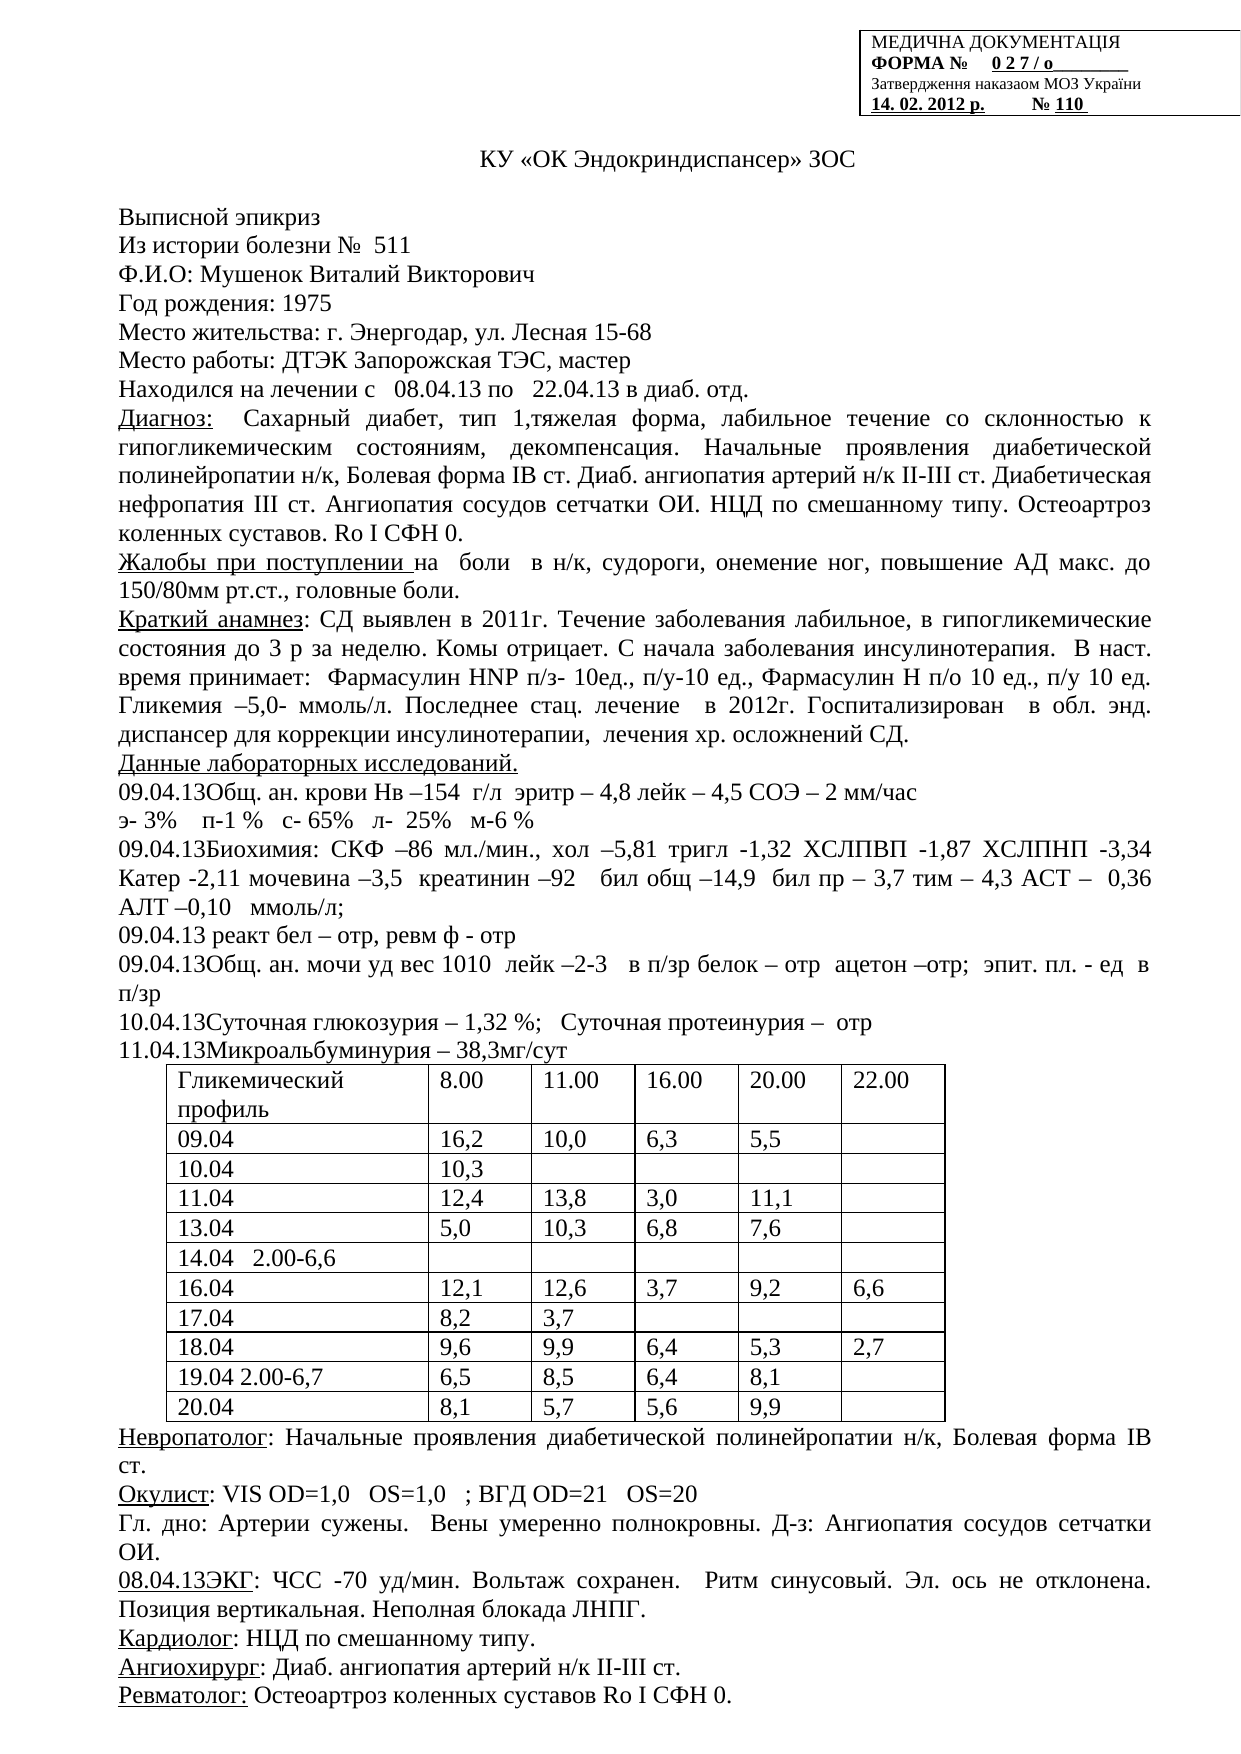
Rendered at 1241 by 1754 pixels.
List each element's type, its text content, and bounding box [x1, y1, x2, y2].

subtitle 09.04.13Общ. ан. мочи уд вес 1010 лейк –2-3 в п/зр белок – отр ацетон –отр; эпит. пл. - ед в п/зр [118, 949, 1152, 1007]
text 09.04.13Биохимия: СКФ –86 мл./мин., хол –5,81 тригл -1,32 ХСЛПВП -1,87 ХСЛПНП -3,34 Катер -2,11 мочевина –3,5 креатинин –92 бил общ –14,9 бил пр – 3,7 тим – 4,3 АСТ – 0,36 АЛТ –0,10 ммоль/л; [118, 834, 1152, 921]
text Невропатолог: Начальные проявления диабетической полинейропатии н/к, Болевая форма IВ ст. [118, 1422, 1152, 1479]
table_cell 5,7 [532, 1392, 634, 1421]
table_cell 10,3 [532, 1213, 634, 1242]
table_cell 6,4 [636, 1362, 738, 1391]
table_cell 12,6 [532, 1273, 634, 1302]
table_cell 8,1 [739, 1362, 841, 1391]
table_cell [636, 1243, 738, 1272]
table_cell 11,1 [739, 1184, 841, 1212]
text 08.04.13ЭКГ: ЧСС -70 уд/мин. Вольтаж сохранен. Ритм синусовый. Эл. ось не отклонена. Позиция вертикальная. Неполная блокада ЛНПГ. [118, 1566, 1152, 1623]
table_cell 16.04 [167, 1273, 428, 1302]
table_header 8.00 [429, 1065, 531, 1123]
table_cell [636, 1303, 738, 1331]
table_cell 14.04 2.00-6,6 [167, 1243, 428, 1272]
table_cell [842, 1243, 944, 1272]
table_cell 10,3 [429, 1154, 531, 1182]
table_cell 10,0 [532, 1124, 634, 1153]
text Ревматолог: Остеоартроз коленных суставов Ro I СФН 0. [118, 1681, 1152, 1709]
table_cell 8,2 [429, 1303, 531, 1331]
table_cell 6,8 [636, 1213, 738, 1242]
subtitle Из истории болезни № 511 [118, 231, 1152, 259]
table_cell 6,4 [636, 1333, 738, 1361]
subtitle КУ «ОК Эндокриндиспансер» ЗОС [177, 144, 1158, 173]
table_cell 6,3 [636, 1124, 738, 1153]
text Кардиолог: НЦД по смешанному типу. [118, 1623, 1152, 1652]
table_cell 9,9 [532, 1333, 634, 1361]
table_cell 8,1 [429, 1392, 531, 1421]
table_cell 19.04 2.00-6,7 [167, 1362, 428, 1391]
table_cell [842, 1154, 944, 1182]
text Гл. дно: Артерии сужены. Вены умеренно полнокровны. Д-з: Ангиопатия сосудов сетчатки ОИ. [118, 1508, 1152, 1566]
text Место работы: ДТЭК Запорожская ТЭС, мастер [118, 346, 1152, 374]
table_cell 9,6 [429, 1333, 531, 1361]
table_cell [739, 1243, 841, 1272]
table_cell 7,6 [739, 1213, 841, 1242]
table_cell [842, 1392, 944, 1421]
table_cell [842, 1362, 944, 1391]
subtitle Выписной эпикриз [118, 202, 1158, 231]
table_header 20.00 [739, 1065, 841, 1123]
table_cell 12,4 [429, 1184, 531, 1212]
table_header 11.00 [532, 1065, 634, 1123]
table_cell 16,2 [429, 1124, 531, 1153]
table_cell [532, 1154, 634, 1182]
text э- 3% п-1 % с- 65% л- 25% м-6 % [118, 806, 1152, 834]
table_cell 5,5 [739, 1124, 841, 1153]
table_cell 13.04 [167, 1213, 428, 1242]
table_header 22.00 [842, 1065, 944, 1123]
text Год рождения: 1975 [118, 288, 1152, 317]
table_header 16.00 [636, 1065, 738, 1123]
text Диагноз: Сахарный диабет, тип 1,тяжелая форма, лабильное течение со склонностью к гипогликемическим состояниям, декомпенсация. Начальные проявления диабетической полинейропатии н/к, Болевая форма IВ ст. Диаб. ангиопатия артерий н/к II-III ст. Диабетическая нефропатия III ст. Ангиопатия сосудов сетчатки ОИ. НЦД по смешанному типу. Остеоартроз коленных суставов. Ro I СФН 0. [118, 403, 1152, 547]
table_cell 3,7 [636, 1273, 738, 1302]
table_cell 6,5 [429, 1362, 531, 1391]
table_cell [842, 1124, 944, 1153]
text 09.04.13Общ. ан. крови Нв –154 г/л эритр – 4,8 лейк – 4,5 СОЭ – 2 мм/час [118, 777, 1152, 806]
text Находился на лечении с 08.04.13 по 22.04.13 в диаб. отд. [118, 374, 1152, 403]
text 10.04.13Суточная глюкозурия – 1,32 %; Суточная протеинурия – отр [118, 1007, 1152, 1036]
text Краткий анамнез: СД выявлен в 2011г. Течение заболевания лабильное, в гипогликемические состояния до 3 р за неделю. Комы отрицает. С начала заболевания инсулинотерапия. В наст. время принимает: Фармасулин НNР п/з- 10ед., п/у-10 ед., Фармасулин Н п/о 10 ед., п/у 10 ед. Гликемия –5,0- ммоль/л. Последнее стац. лечение в 2012г. Госпитализирован в обл. энд. диспансер для коррекции инсулинотерапии, лечения хр. осложнений СД. [118, 604, 1152, 748]
table_cell 20.04 [167, 1392, 428, 1421]
table_cell 9,9 [739, 1392, 841, 1421]
text Место жительства: г. Энергодар, ул. Лесная 15-68 [118, 317, 1152, 346]
table_cell 5,6 [636, 1392, 738, 1421]
table_cell [842, 1184, 944, 1212]
text Ангиохирург: Диаб. ангиопатия артерий н/к II-III ст. [118, 1652, 1152, 1681]
table_cell 8,5 [532, 1362, 634, 1391]
table_cell [739, 1154, 841, 1182]
text 09.04.13 реакт бел – отр, ревм ф - отр [118, 921, 1152, 949]
table_cell 3,7 [532, 1303, 634, 1331]
text Окулист: OD=1,0 OS=1,0 ; ВГД OD=21 OS=20 [118, 1479, 1152, 1508]
table_cell [842, 1213, 944, 1242]
table_header Гликемический профиль [167, 1065, 428, 1123]
table_cell 12,1 [429, 1273, 531, 1302]
table_cell 13,8 [532, 1184, 634, 1212]
table_cell 09.04 [167, 1124, 428, 1153]
table_cell 11.04 [167, 1184, 428, 1212]
text Жалобы при поступлении на боли в н/к, судороги, онемение ног, повышение АД макс. до 150/80мм рт.ст., головные боли. [118, 547, 1152, 604]
table_cell 2,7 [842, 1333, 944, 1361]
table_cell [429, 1243, 531, 1272]
subtitle Ф.И.О: Мушенок Виталий Викторович [118, 259, 1152, 288]
table_cell [739, 1303, 841, 1331]
subtitle 11.04.13Микроальбуминурия – 38,3мг/сут [118, 1036, 1152, 1064]
table_cell 3,0 [636, 1184, 738, 1212]
table_cell [532, 1243, 634, 1272]
table_cell 9,2 [739, 1273, 841, 1302]
table_cell 17.04 [167, 1303, 428, 1331]
table_cell 6,6 [842, 1273, 944, 1302]
table_cell 18.04 [167, 1333, 428, 1361]
table_cell 5,0 [429, 1213, 531, 1242]
table_cell [842, 1303, 944, 1331]
table_cell 5,3 [739, 1333, 841, 1361]
text Данные лабораторных исследований. [118, 748, 1152, 777]
table_cell 10.04 [167, 1154, 428, 1182]
table_cell [636, 1154, 738, 1182]
